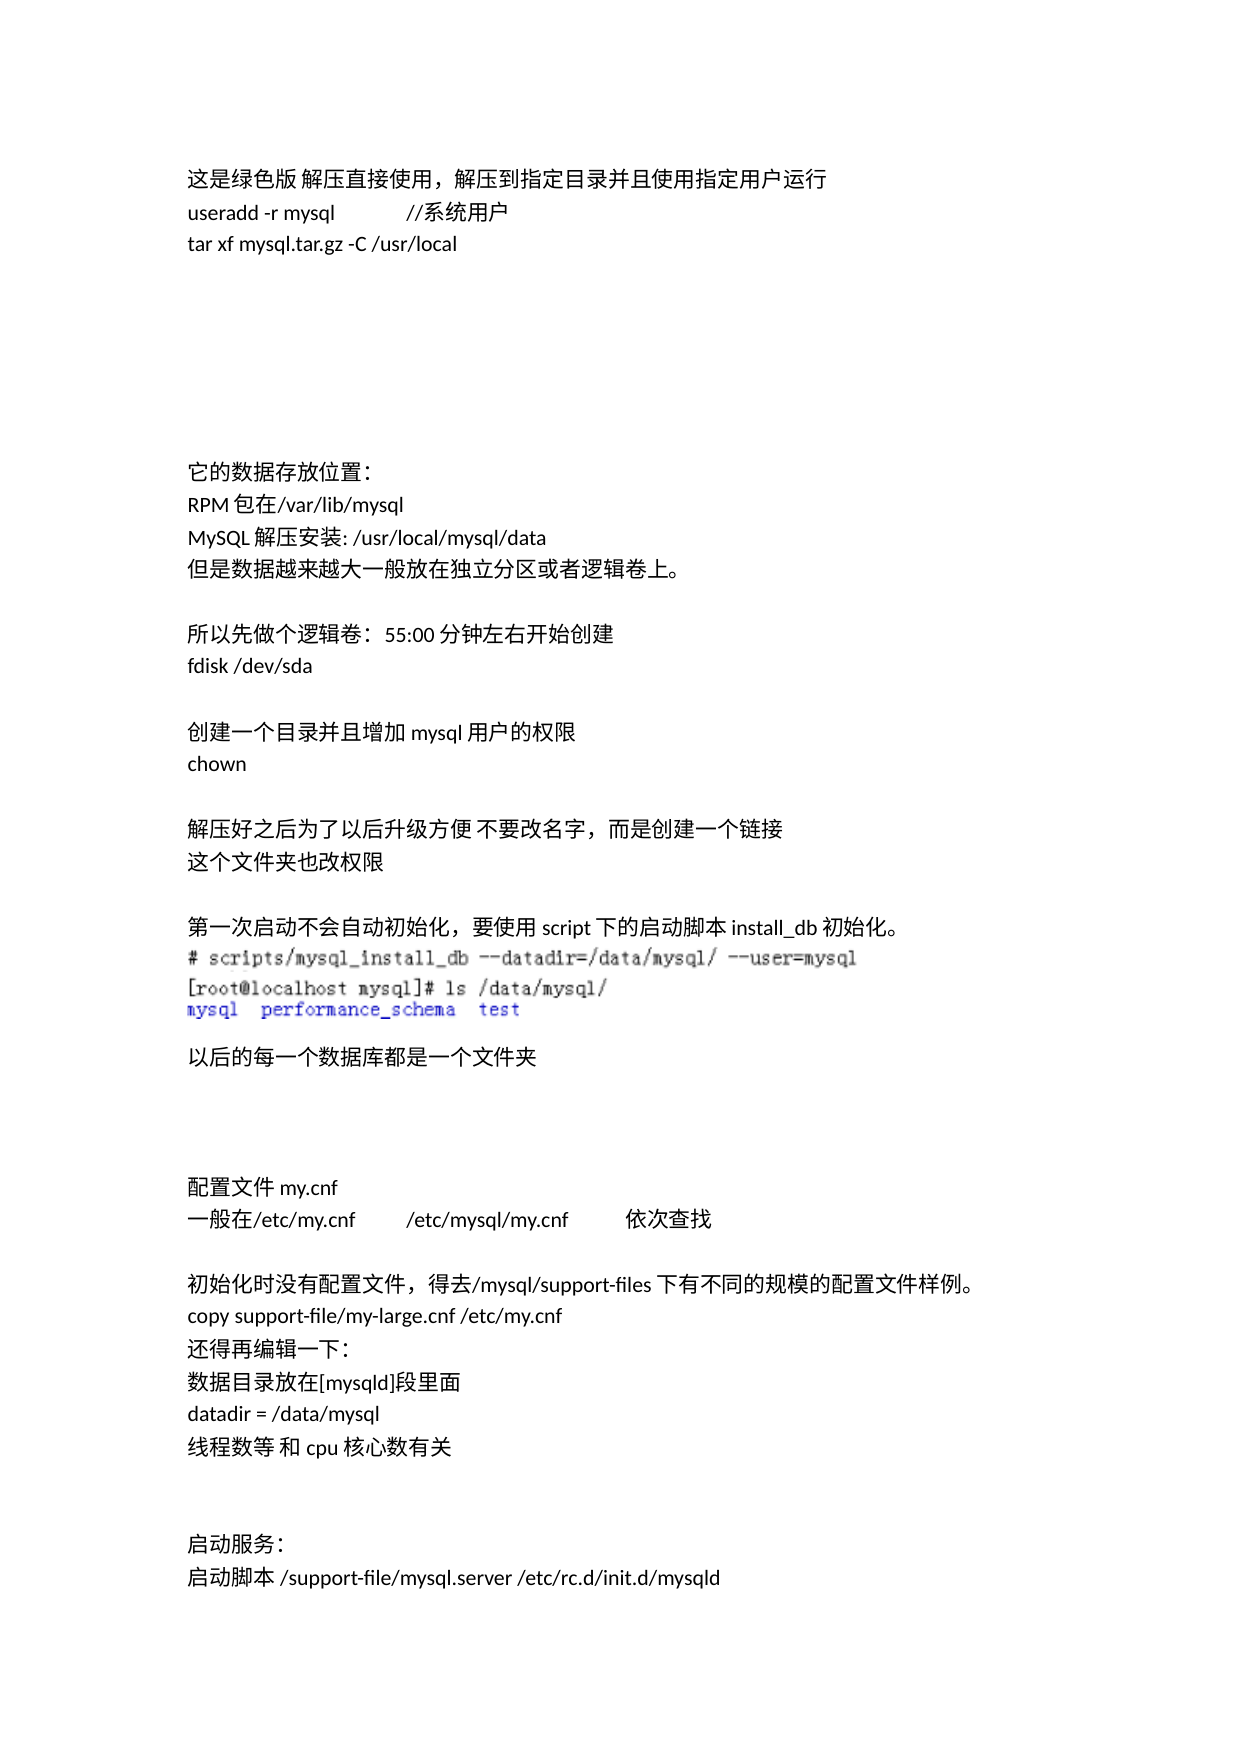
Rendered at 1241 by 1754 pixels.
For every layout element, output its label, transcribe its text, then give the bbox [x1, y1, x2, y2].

text 这是绿色版 解压直接使用，解压到指定目录并且使用指定用户运行 [187, 162, 1053, 194]
text 创建一个目录并且增加mysql用户的权限 [187, 714, 1053, 747]
text useradd -r mysql //系统用户 [187, 194, 1053, 227]
text 但是数据越来越大一般放在独立分区或者逻辑卷上。 [187, 552, 1053, 584]
text 启动脚本 /support-file/mysql.server /etc/rc.d/init.d/mysqld [187, 1559, 1053, 1592]
text 线程数等 和cpu核心数有关 [187, 1429, 1053, 1462]
text RPM包在/var/lib/mysql [187, 487, 1053, 519]
text 所以先做个逻辑卷：55:00分钟左右开始创建 [187, 617, 1053, 649]
text copy support-file/my-large.cnf /etc/my.cnf [187, 1299, 1053, 1332]
text fdisk /dev/sda [187, 649, 1053, 682]
text 解压好之后为了以后升级方便 不要改名字，而是创建一个链接 [187, 812, 1053, 844]
text 以后的每一个数据库都是一个文件夹 [187, 1039, 1053, 1072]
picture [187, 974, 616, 1019]
text 一般在/etc/my.cnf /etc/mysql/my.cnf 依次查找 [187, 1202, 1053, 1234]
text datadir = /data/mysql [187, 1397, 1053, 1429]
text 数据目录放在[mysqld]段里面 [187, 1364, 1053, 1397]
text 它的数据存放位置： [187, 454, 1053, 487]
text 初始化时没有配置文件，得去/mysql/support-files下有不同的规模的配置文件样例。 [187, 1267, 1053, 1299]
text 还得再编辑一下： [187, 1332, 1053, 1364]
text 这个文件夹也改权限 [187, 844, 1053, 877]
picture [187, 942, 868, 972]
text 第一次启动不会自动初始化，要使用script下的启动脚本install_db初始化。 [187, 909, 1053, 942]
text MySQL解压安装: /usr/local/mysql/data [187, 519, 1053, 552]
text chown [187, 747, 1053, 779]
text tar xf mysql.tar.gz -C /usr/local [187, 227, 1053, 259]
text 启动服务： [187, 1527, 1053, 1559]
text 配置文件my.cnf [187, 1169, 1053, 1202]
